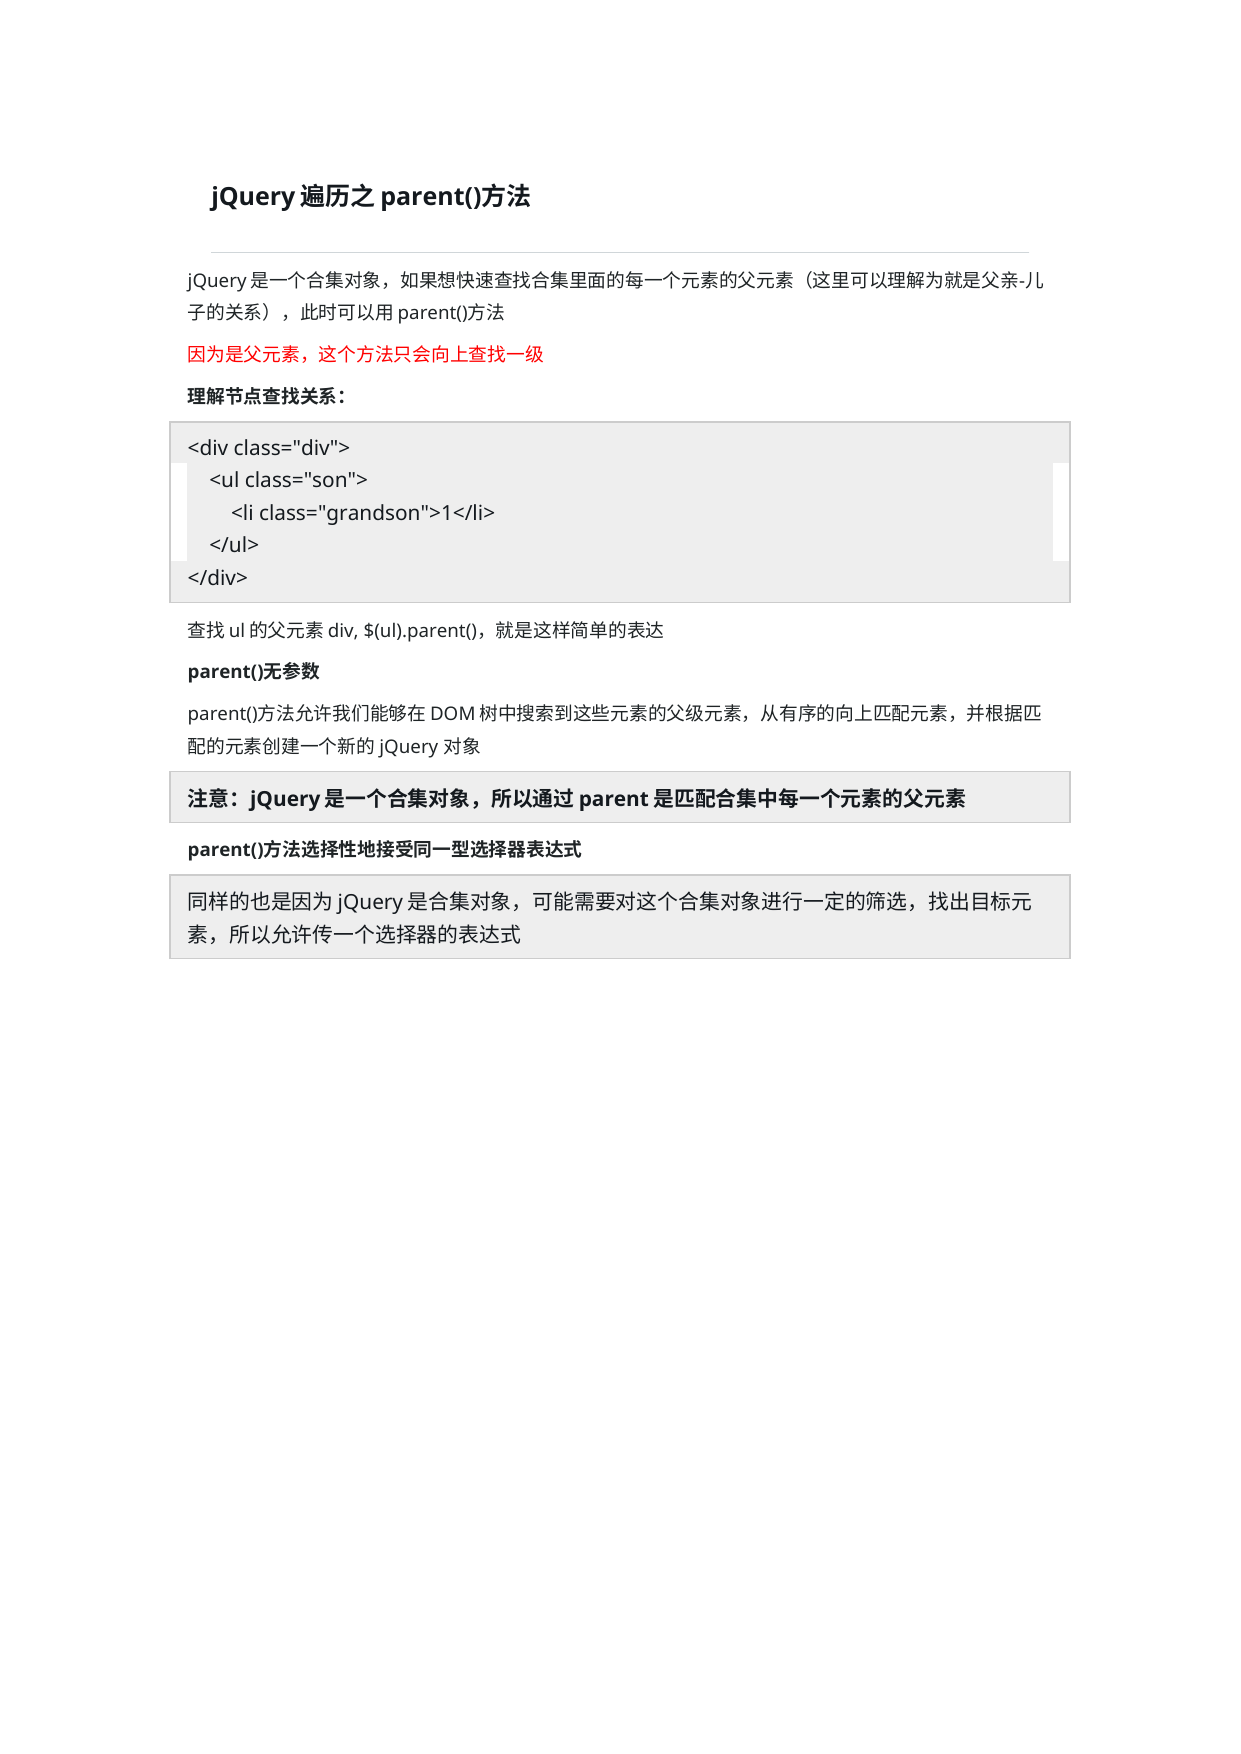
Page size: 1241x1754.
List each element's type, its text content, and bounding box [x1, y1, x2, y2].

text </ul> [187, 528, 1053, 551]
text 因为是父元素，这个方法只会向上查找一级 [187, 337, 1053, 370]
text 查找ul的父元素div, $(ul).parent()，就是这样简单的表达 [187, 613, 1053, 645]
text parent()方法允许我们能够在DOM树中搜索到这些元素的父级元素，从有序的向上匹配元素，并根据匹配的元素创建一个新的 jQuery 对象 [187, 696, 1053, 761]
text </div> [171, 551, 1069, 602]
text 注意：jQuery是一个合集对象，所以通过parent是匹配合集中每一个元素的父元素 [171, 772, 1069, 822]
text <div class="div"> [171, 423, 1069, 463]
text 同样的也是因为jQuery是合集对象，可能需要对这个合集对象进行一定的筛选，找出目标元素，所以允许传一个选择器的表达式 [171, 876, 1069, 958]
text <ul class="son"> [187, 463, 1053, 496]
text 理解节点查找关系： [187, 379, 1053, 412]
text parent()无参数 [187, 654, 1053, 687]
text <li class="grandson">1</li> [187, 496, 1053, 528]
text jQuery是一个合集对象，如果想快速查找合集里面的每一个元素的父元素（这里可以理解为就是父亲-儿子的关系），此时可以用parent()方法 [187, 263, 1053, 328]
subtitle jQuery遍历之parent()方法 [211, 162, 1029, 252]
text parent()方法选择性地接受同一型选择器表达式 [187, 832, 1053, 865]
